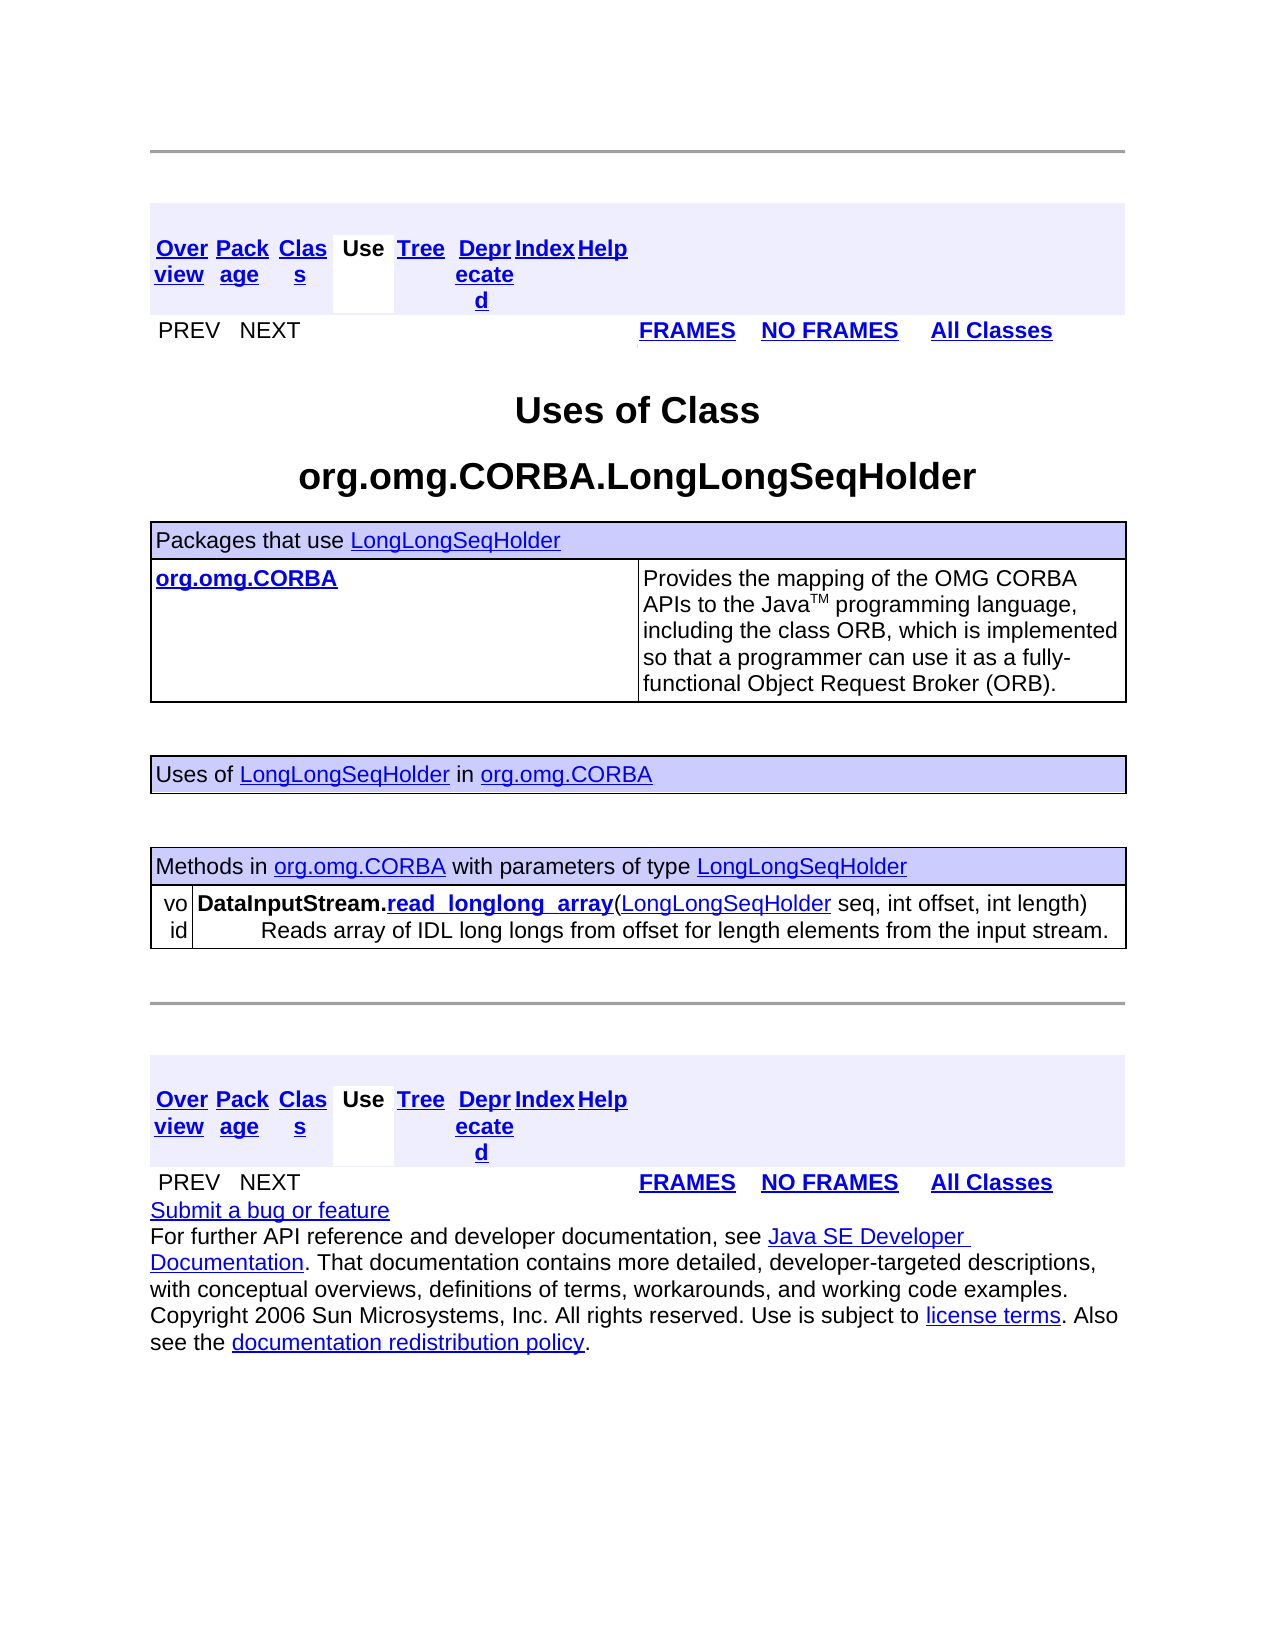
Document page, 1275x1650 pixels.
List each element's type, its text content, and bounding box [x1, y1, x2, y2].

text Submit a bug or feature [150, 1197, 1125, 1223]
text org.omg.CORBA.LongLongSeqHolder [150, 454, 1125, 497]
table_header [150, 1055, 1125, 1167]
text Copyright 2006 Sun Microsystems, Inc. All rights reserved. Use is subject to license terms. Also see the documentation redistribution policy. [150, 1302, 1125, 1355]
table_header Uses of LongLongSeqHolder in org.omg.CORBA [152, 757, 1125, 792]
table_cell DataInputStream.read_longlong_array(LongLongSeqHolder seq, int offset, int length) Reads array of IDL long longs from offset for length elements from the input stream. [193, 886, 1125, 948]
table_cell FRAMES NO FRAMES All Classes [638, 315, 1125, 345]
table_cell org.omg.CORBA [152, 560, 638, 701]
table_cell Provides the mapping of the OMG CORBA APIs to the JavaTM programming language, including the class ORB, which is implemented so that a programmer can use it as a fully-functional Object Request Broker (ORB). [639, 560, 1125, 701]
table_header Packages that use LongLongSeqHolder [152, 523, 1125, 558]
table_header Methods in org.omg.CORBA with parameters of type LongLongSeqHolder [152, 848, 1125, 884]
text Uses of Class [150, 388, 1125, 431]
table_header [150, 203, 1125, 315]
table_cell PREV NEXT [150, 315, 637, 345]
table_cell PREV NEXT [150, 1167, 637, 1197]
table_cell void [152, 886, 192, 948]
table_cell FRAMES NO FRAMES All Classes [638, 1167, 1125, 1197]
text For further API reference and developer documentation, see Java SE Developer Documentation. That documentation contains more detailed, developer-targeted descriptions, with conceptual overviews, definitions of terms, workarounds, and working code examples. [150, 1223, 1125, 1302]
